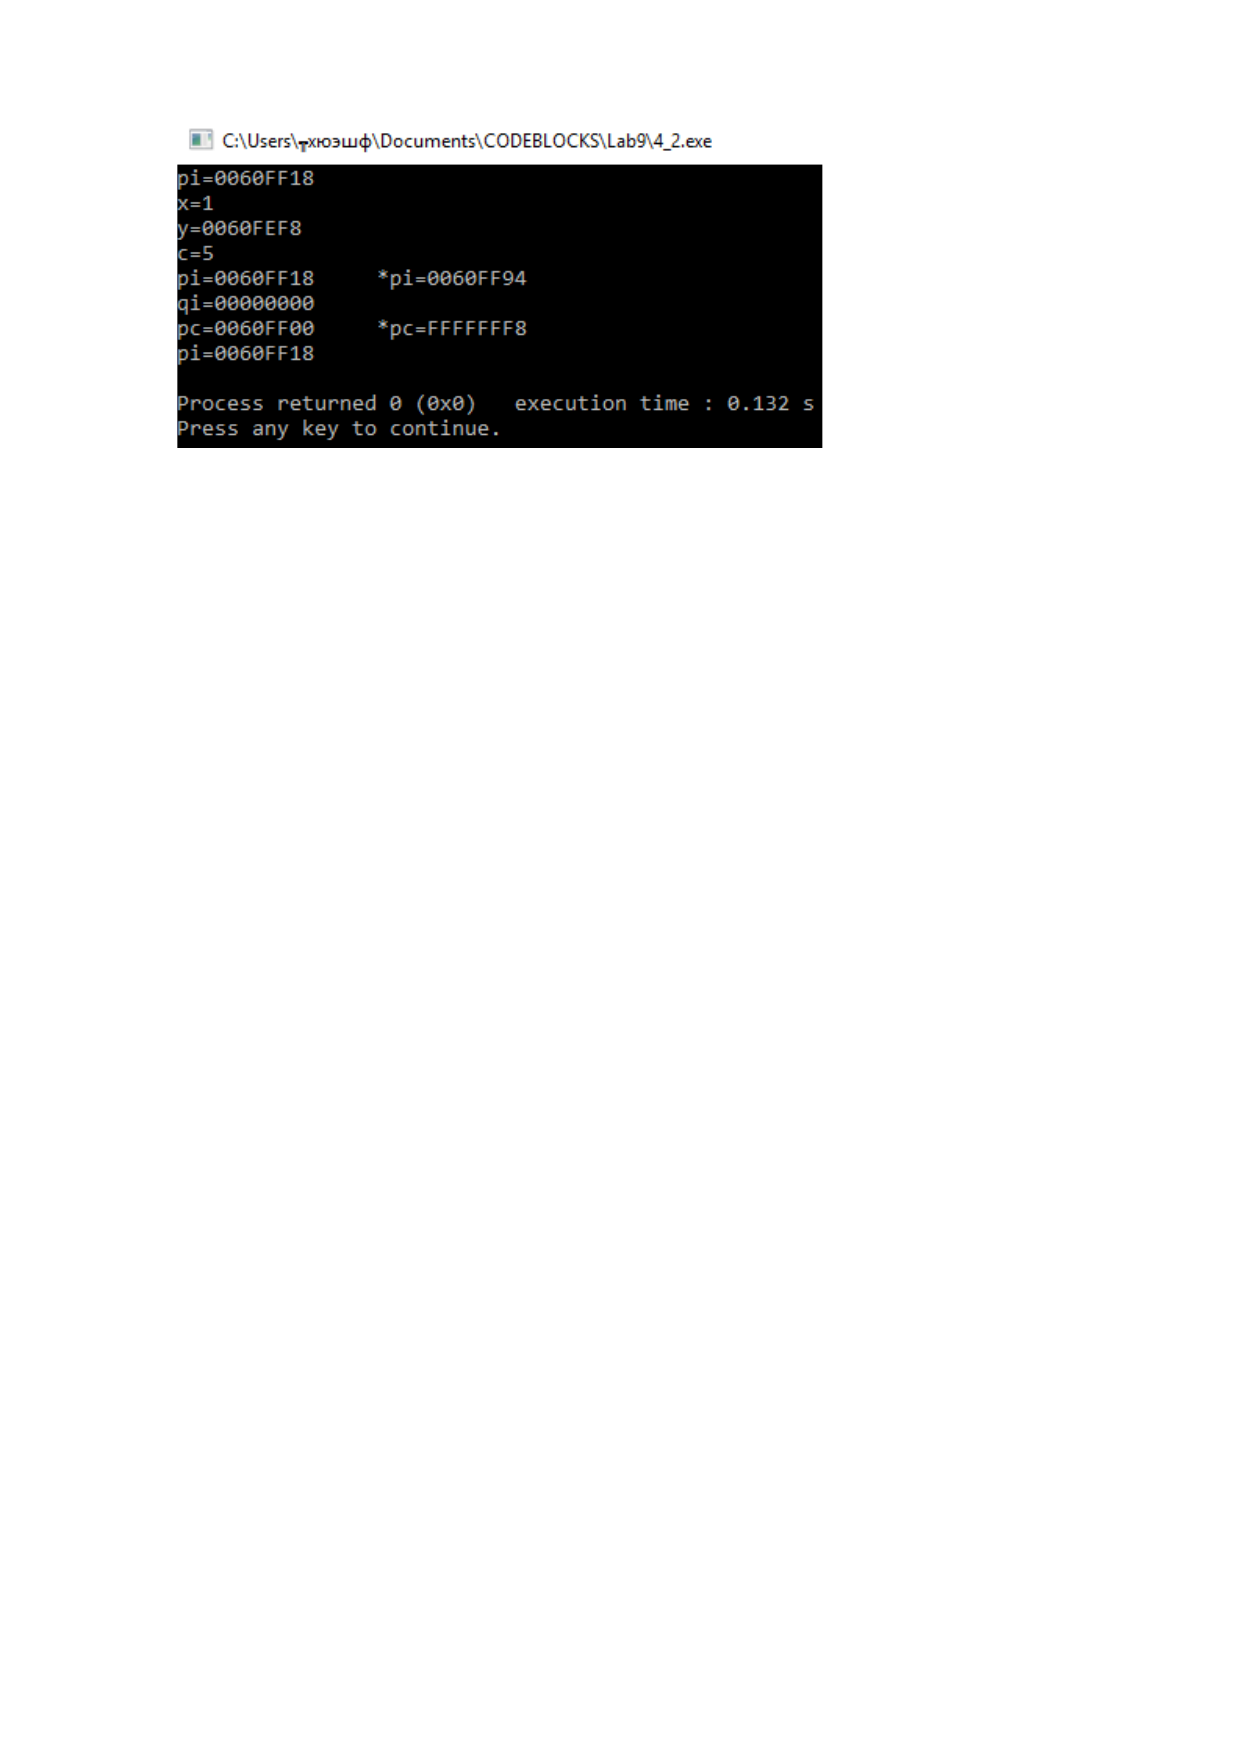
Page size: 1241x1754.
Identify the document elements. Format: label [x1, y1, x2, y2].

picture [177, 118, 823, 448]
